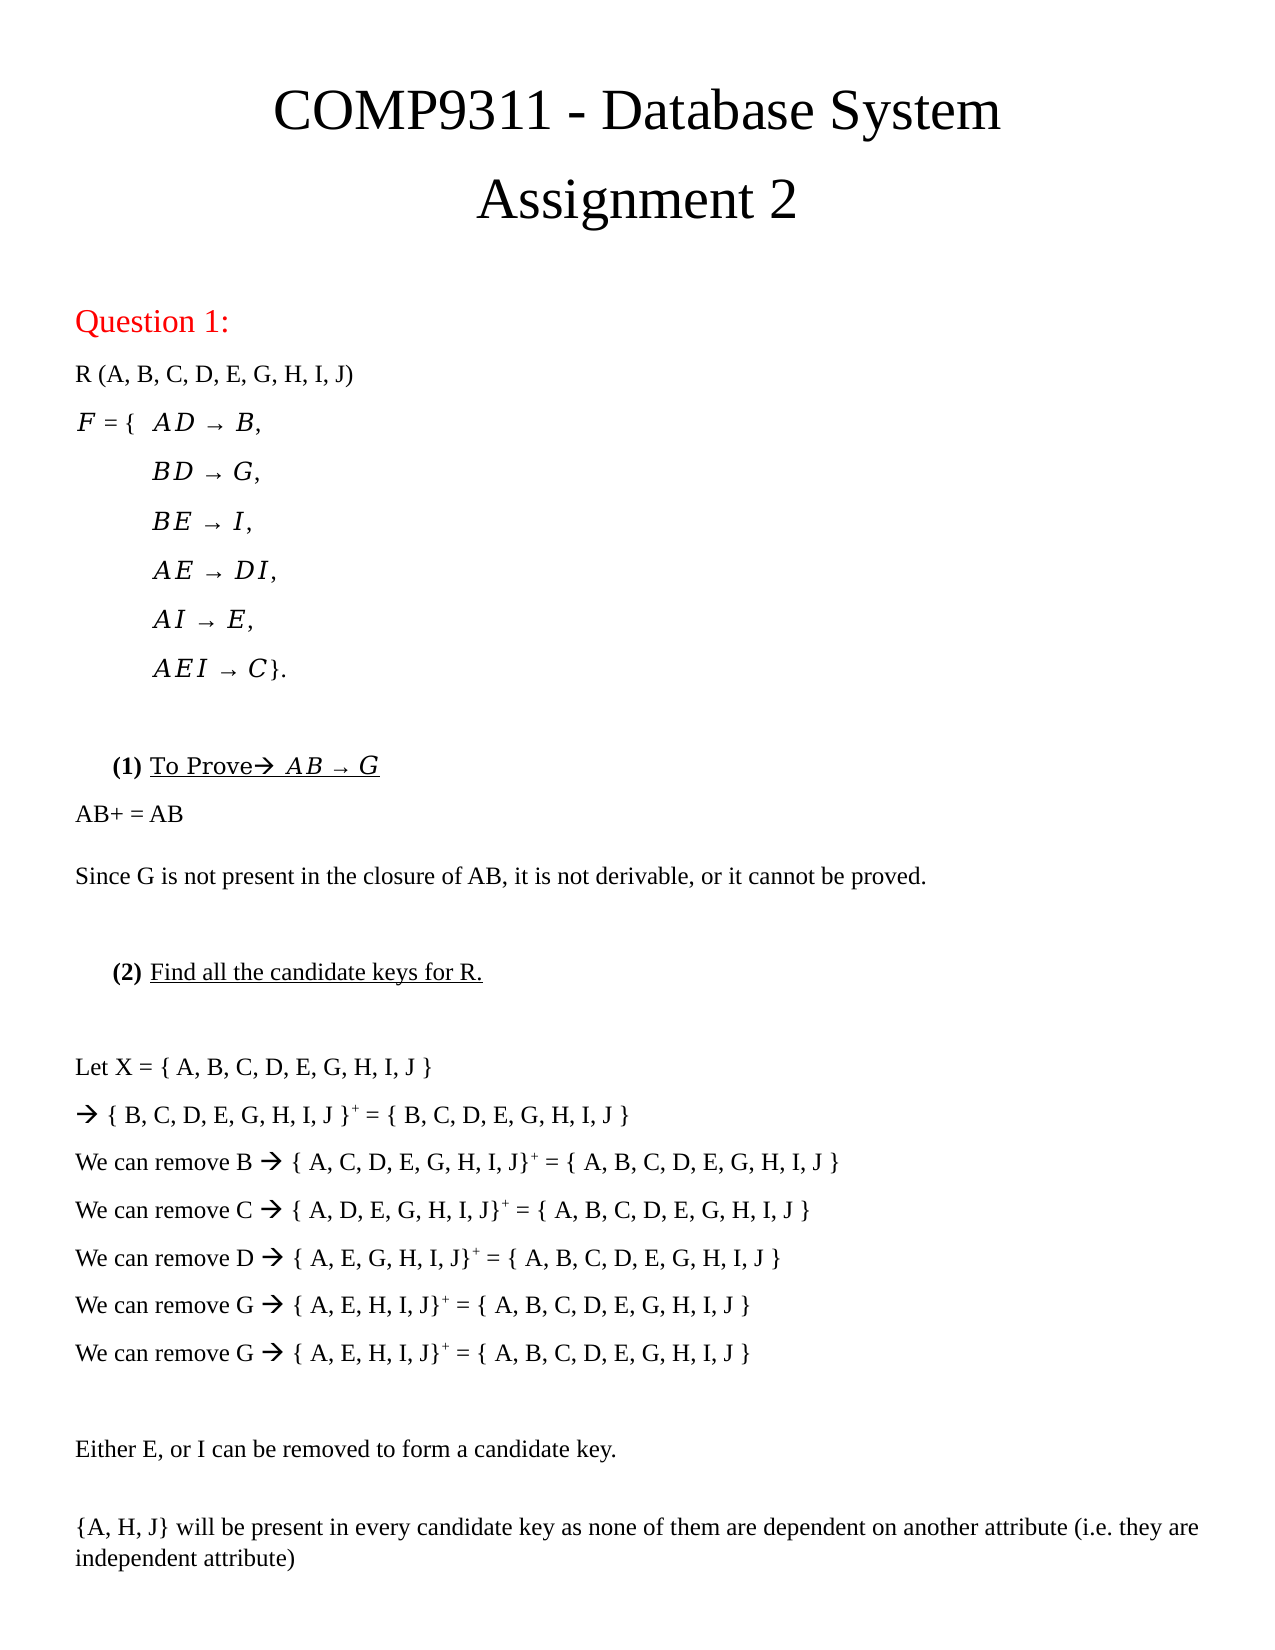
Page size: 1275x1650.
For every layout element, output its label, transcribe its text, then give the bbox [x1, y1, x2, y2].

text {A, H, J} will be present in every candidate key as none of them are dependent on another attribute (i.e. they are independent attribute) [75, 1512, 1200, 1571]
text { B, C, D, E, G, H, I, J }+ = { B, C, D, E, G, H, I, J } [75, 1100, 1200, 1128]
text We can remove G { A, E, H, I, J}+ = { A, B, C, D, E, G, H, I, J } [75, 1338, 1200, 1367]
text 𝐵𝐸 → 𝐼, [75, 505, 1200, 535]
text 𝐴𝐸𝐼 → 𝐶}. [75, 653, 1200, 683]
text R (A, B, C, D, E, G, H, I, J) [75, 359, 1200, 388]
text We can remove D { A, E, G, H, I, J}+ = { A, B, C, D, E, G, H, I, J } [75, 1243, 1200, 1272]
text Let X = { A, B, C, D, E, G, H, I, J } [75, 1052, 1200, 1081]
text 𝐴𝐼 → 𝐸, [75, 604, 1200, 634]
list To Prove 𝐴𝐵 → 𝐺 [112, 750, 1200, 780]
text We can remove B { A, C, D, E, G, H, I, J}+ = { A, B, C, D, E, G, H, I, J } [75, 1147, 1200, 1176]
text We can remove C { A, D, E, G, H, I, J}+ = { A, B, C, D, E, G, H, I, J } [75, 1195, 1200, 1224]
list Find all the candidate keys for R. [112, 957, 1200, 985]
text AB+ = AB Since G is not present in the closure of AB, it is not derivable, or it cannot be proved. [75, 799, 1200, 890]
text 𝐴𝐸 → 𝐷𝐼, [75, 554, 1200, 584]
text COMP9311 - Database System [75, 75, 1200, 142]
text Question 1: [75, 301, 1200, 339]
text Assignment 2 [75, 164, 1200, 231]
text We can remove G { A, E, H, I, J}+ = { A, B, C, D, E, G, H, I, J } [75, 1291, 1200, 1319]
text 𝐵𝐷 → 𝐺, [75, 456, 1200, 486]
text Either E, or I can be removed to form a candidate key. [75, 1434, 1200, 1493]
text 𝐹 = { 𝐴𝐷 → 𝐵, [75, 407, 1200, 437]
